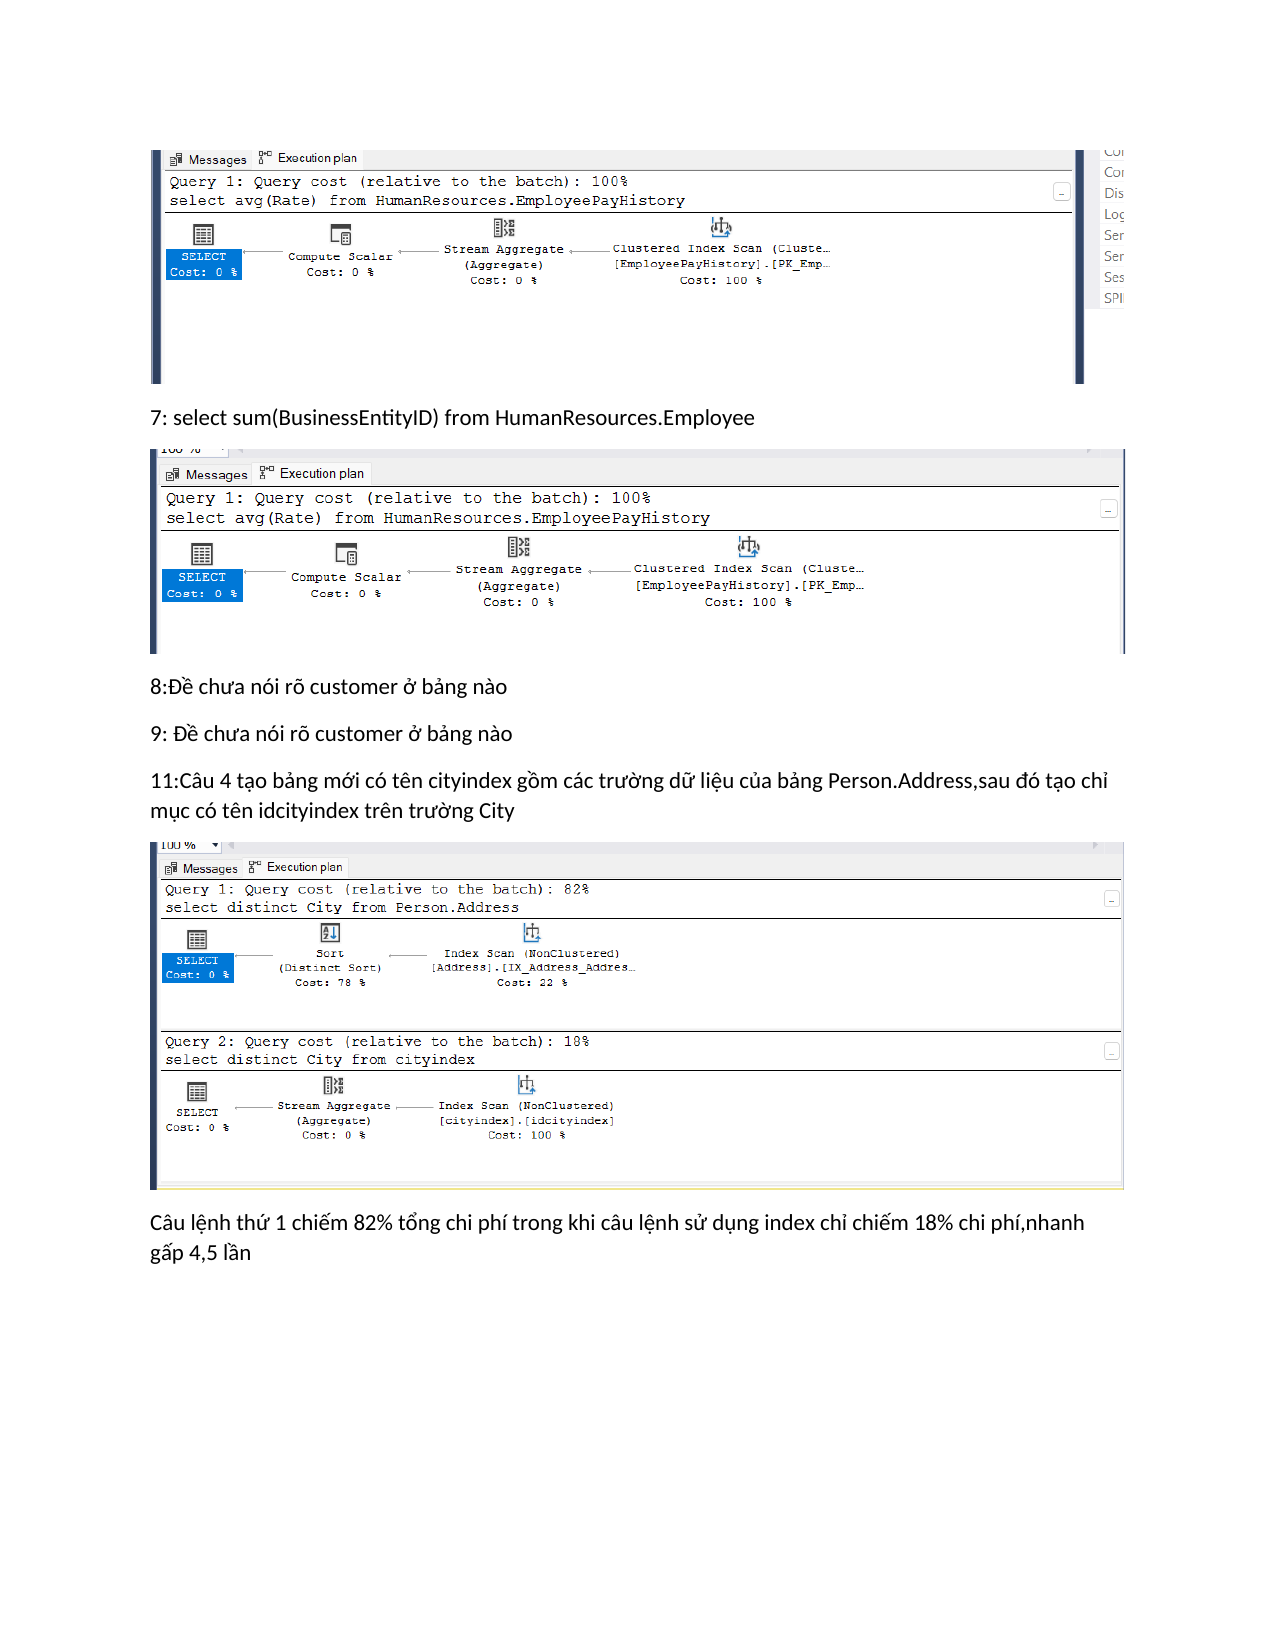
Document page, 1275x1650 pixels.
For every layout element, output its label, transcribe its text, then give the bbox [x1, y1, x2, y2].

picture [150, 842, 1124, 1190]
text 7: select sum(BusinessEntityID) from HumanResources.Employee [150, 403, 1125, 431]
picture [150, 449, 1125, 654]
text 8:Đề chưa nói rõ customer ở bảng nào [150, 672, 1125, 700]
text Câu lệnh thứ 1 chiếm 82% tổng chi phí trong khi câu lệnh sử dụng index chỉ chiếm 18% chi phí,nhanh gấp 4,5 lần [150, 1208, 1125, 1266]
text 11:Câu 4 tạo bảng mới có tên cityindex gồm các trường dữ liệu của bảng Person.Address,sau đó tạo chỉ mục có tên idcityindex trên trường City [150, 766, 1125, 824]
picture [150, 150, 1124, 384]
text 9: Đề chưa nói rõ customer ở bảng nào [150, 719, 1125, 747]
